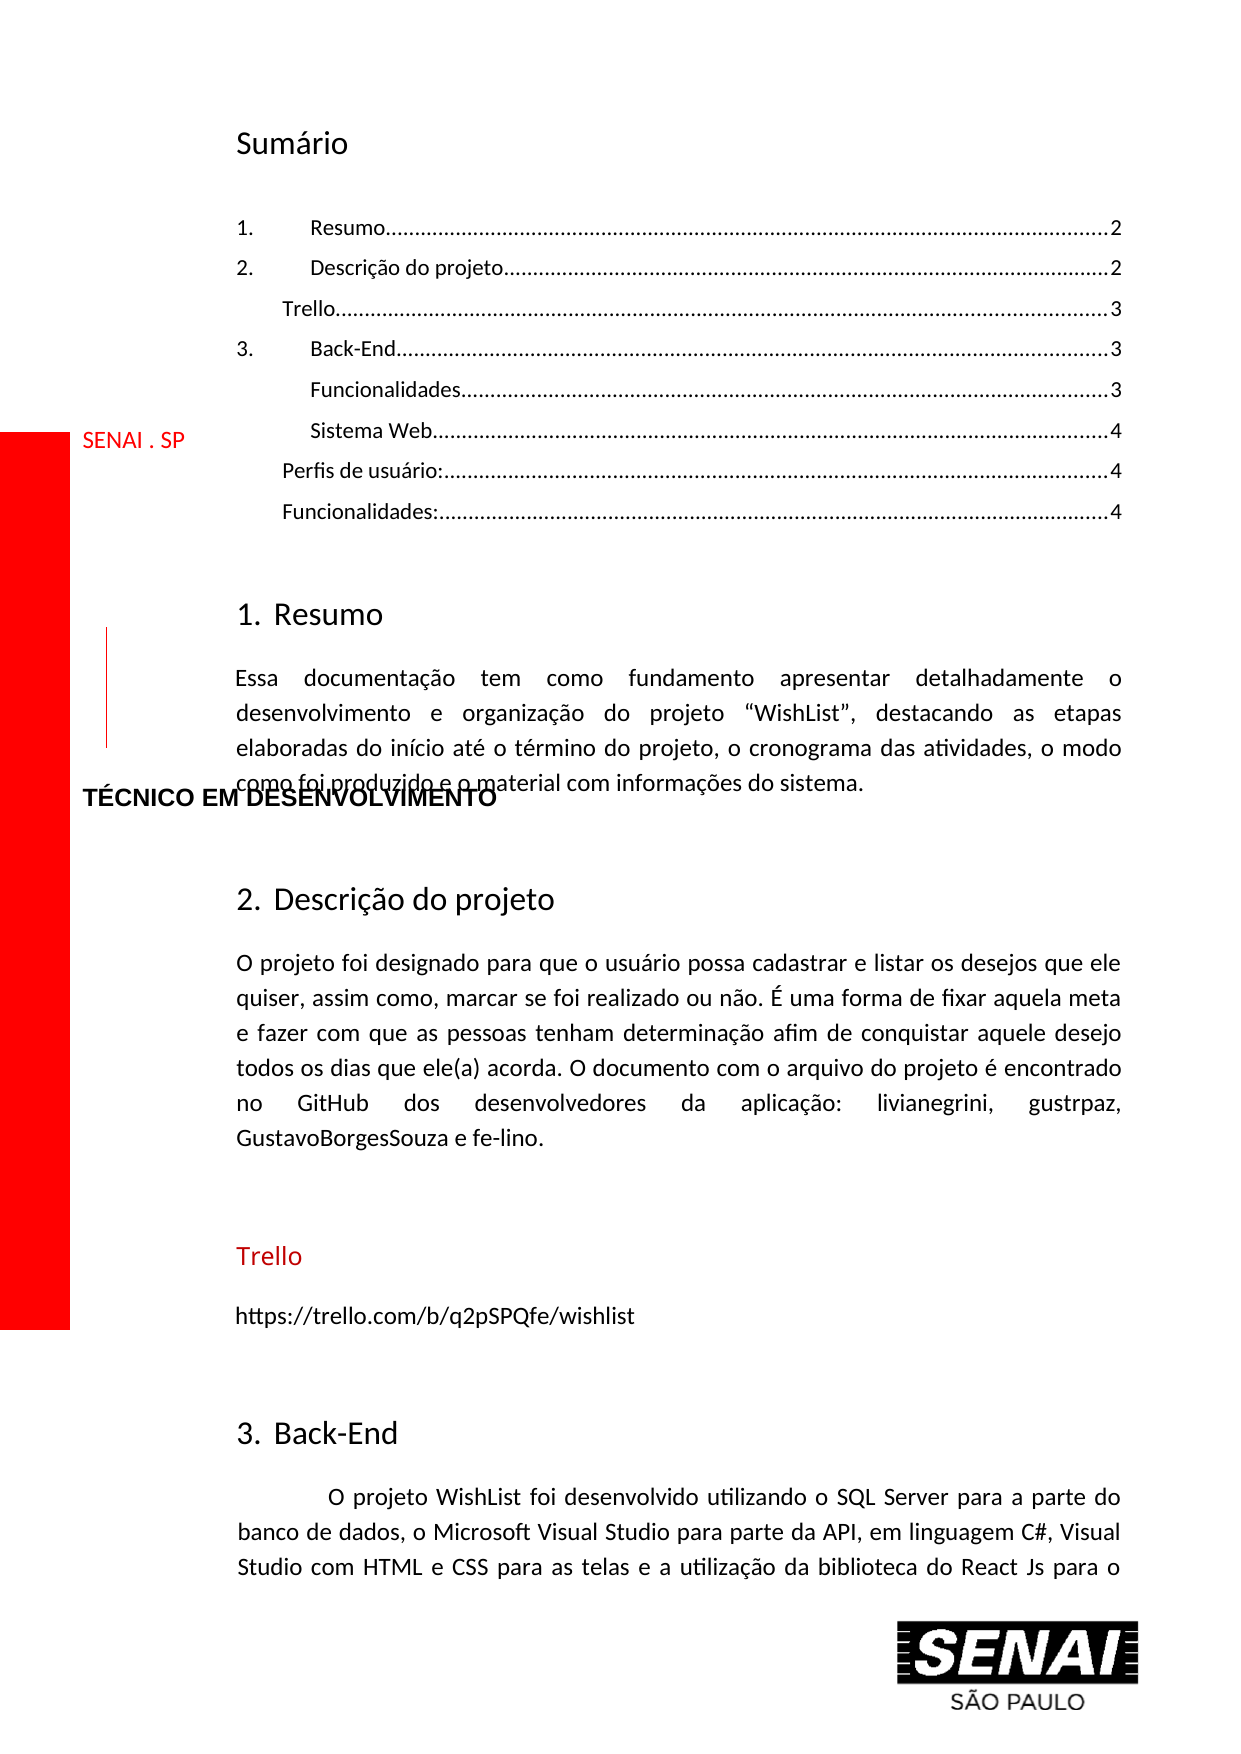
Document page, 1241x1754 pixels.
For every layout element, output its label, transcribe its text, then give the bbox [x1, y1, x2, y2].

picture [897, 1614, 1143, 1710]
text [236, 1481, 1123, 1581]
text Essa documentação tem como fundamento apresentar detalhadamente o desenvolvimento e organização do projeto “WishList”, destacando as etapas elaboradas do início até o término do projeto, o cronograma das atividades, o modo como foi produzido e o material com informações do sistema. [235, 662, 1123, 797]
text https://trello.com/b/q2pSPQfe/wishlist [235, 1300, 1123, 1331]
text O projeto foi designado para que o usuário possa cadastrar e listar os desejos que ele quiser, assim como, marcar se foi realizado ou não. É uma forma de fixar aquela meta e fazer com que as pessoas tenham determinação afim de conquistar aquele desejo todos os dias que ele(a) acorda. O documento com o arquivo do projeto é encontrado no GitHub dos desenvolvedores da aplicação: livianegrini, gustrpaz, GustavoBorgesSouza e fe-lino. [236, 947, 1123, 1153]
subtitle Back-End [236, 1412, 1123, 1452]
subtitle Resumo [236, 593, 1123, 633]
subtitle Descrição do projeto [236, 878, 1123, 919]
subtitle Trello [236, 1238, 1123, 1272]
